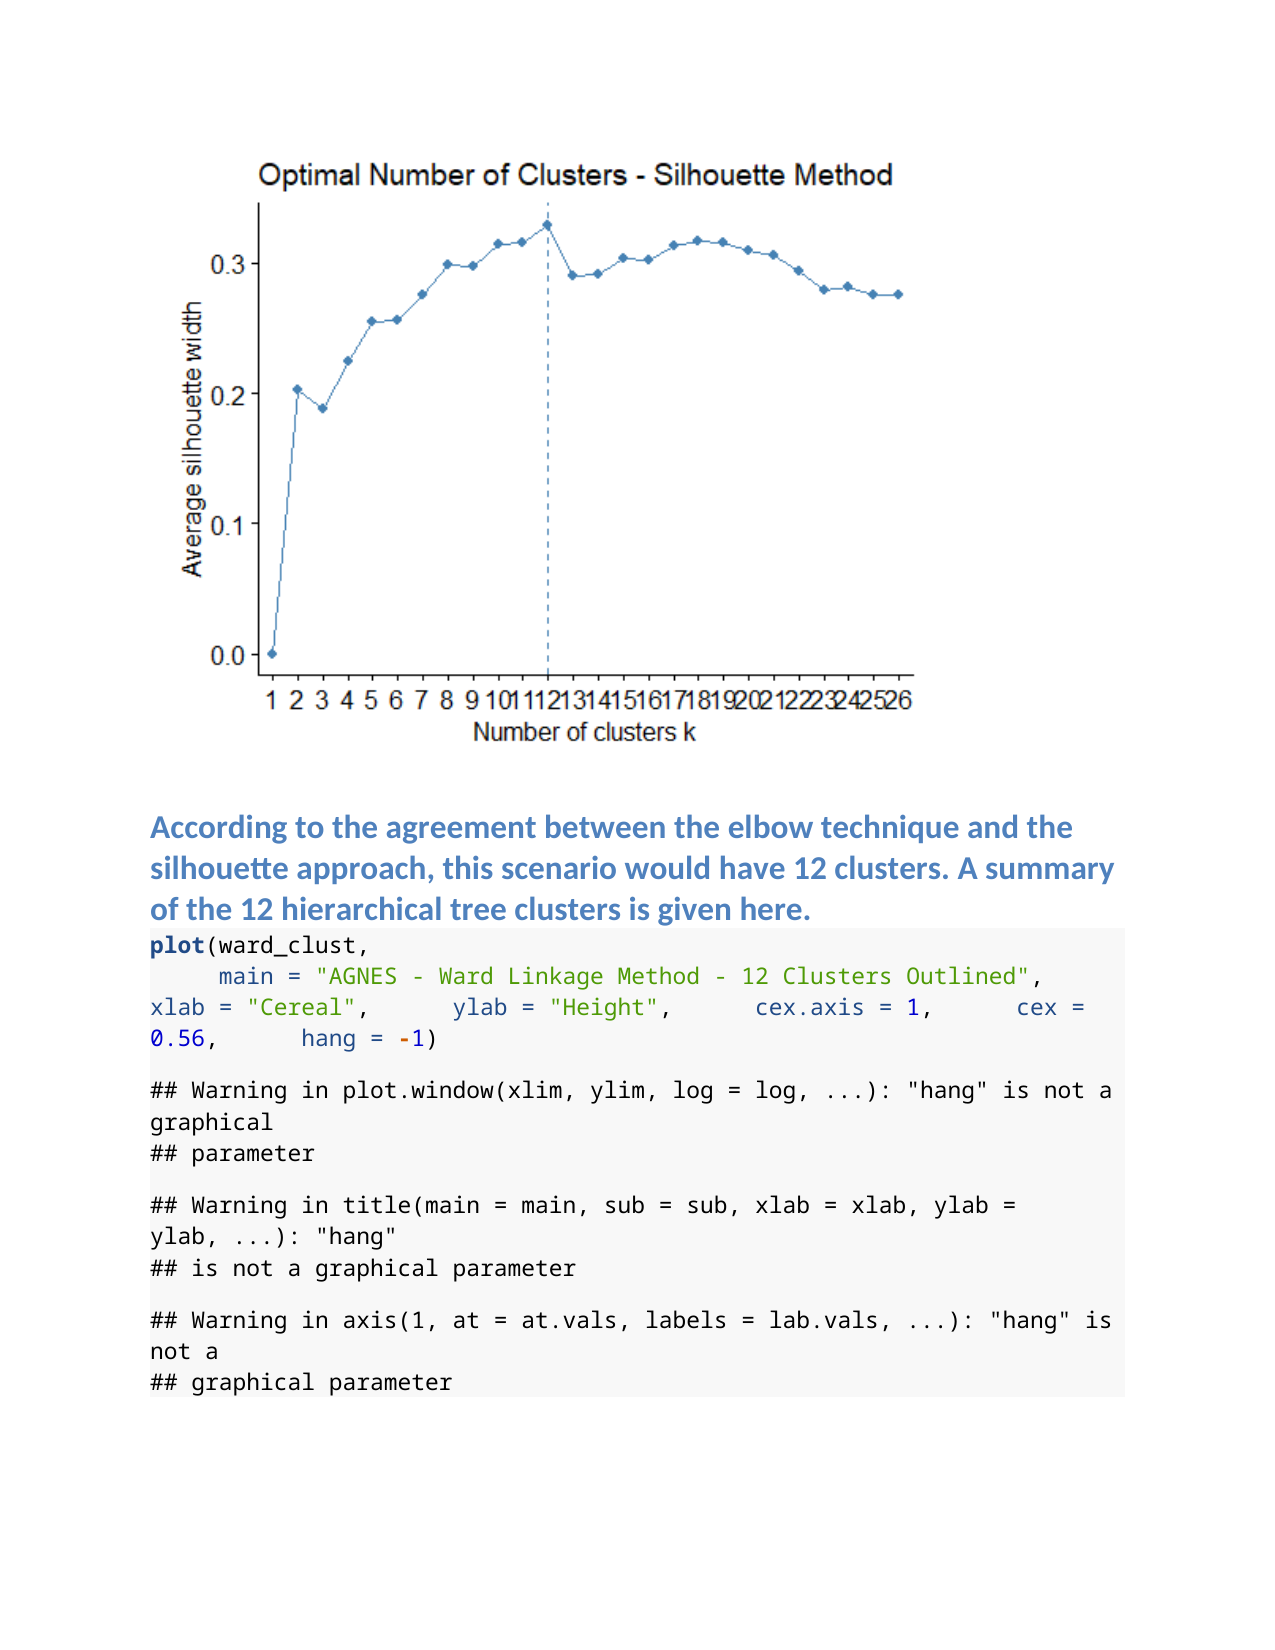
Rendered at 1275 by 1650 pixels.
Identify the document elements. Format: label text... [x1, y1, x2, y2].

picture [168, 150, 927, 757]
text ## Warning in axis(1, at = at.vals, labels = lab.vals, ...): "hang" is not a ## graphical parameter [150, 1303, 1125, 1397]
text ## Warning in plot.window(xlim, ylim, log = log, ...): "hang" is not a graphical ## parameter [150, 1074, 1125, 1168]
text ## Warning in title(main = main, sub = sub, xlab = xlab, ylab = ylab, ...): "hang" ## is not a graphical parameter [150, 1189, 1125, 1283]
text plot(ward_clust, main = "AGNES - Ward Linkage Method - 12 Clusters Outlined", xlab = "Cereal", ylab = "Height", cex.axis = 1, cex = 0.56, hang = -1) [150, 928, 1125, 1053]
subtitle According to the agreement between the elbow technique and the silhouette approach, this scenario would have 12 clusters. A summary of the 12 hierarchical tree clusters is given here. [150, 806, 1125, 928]
